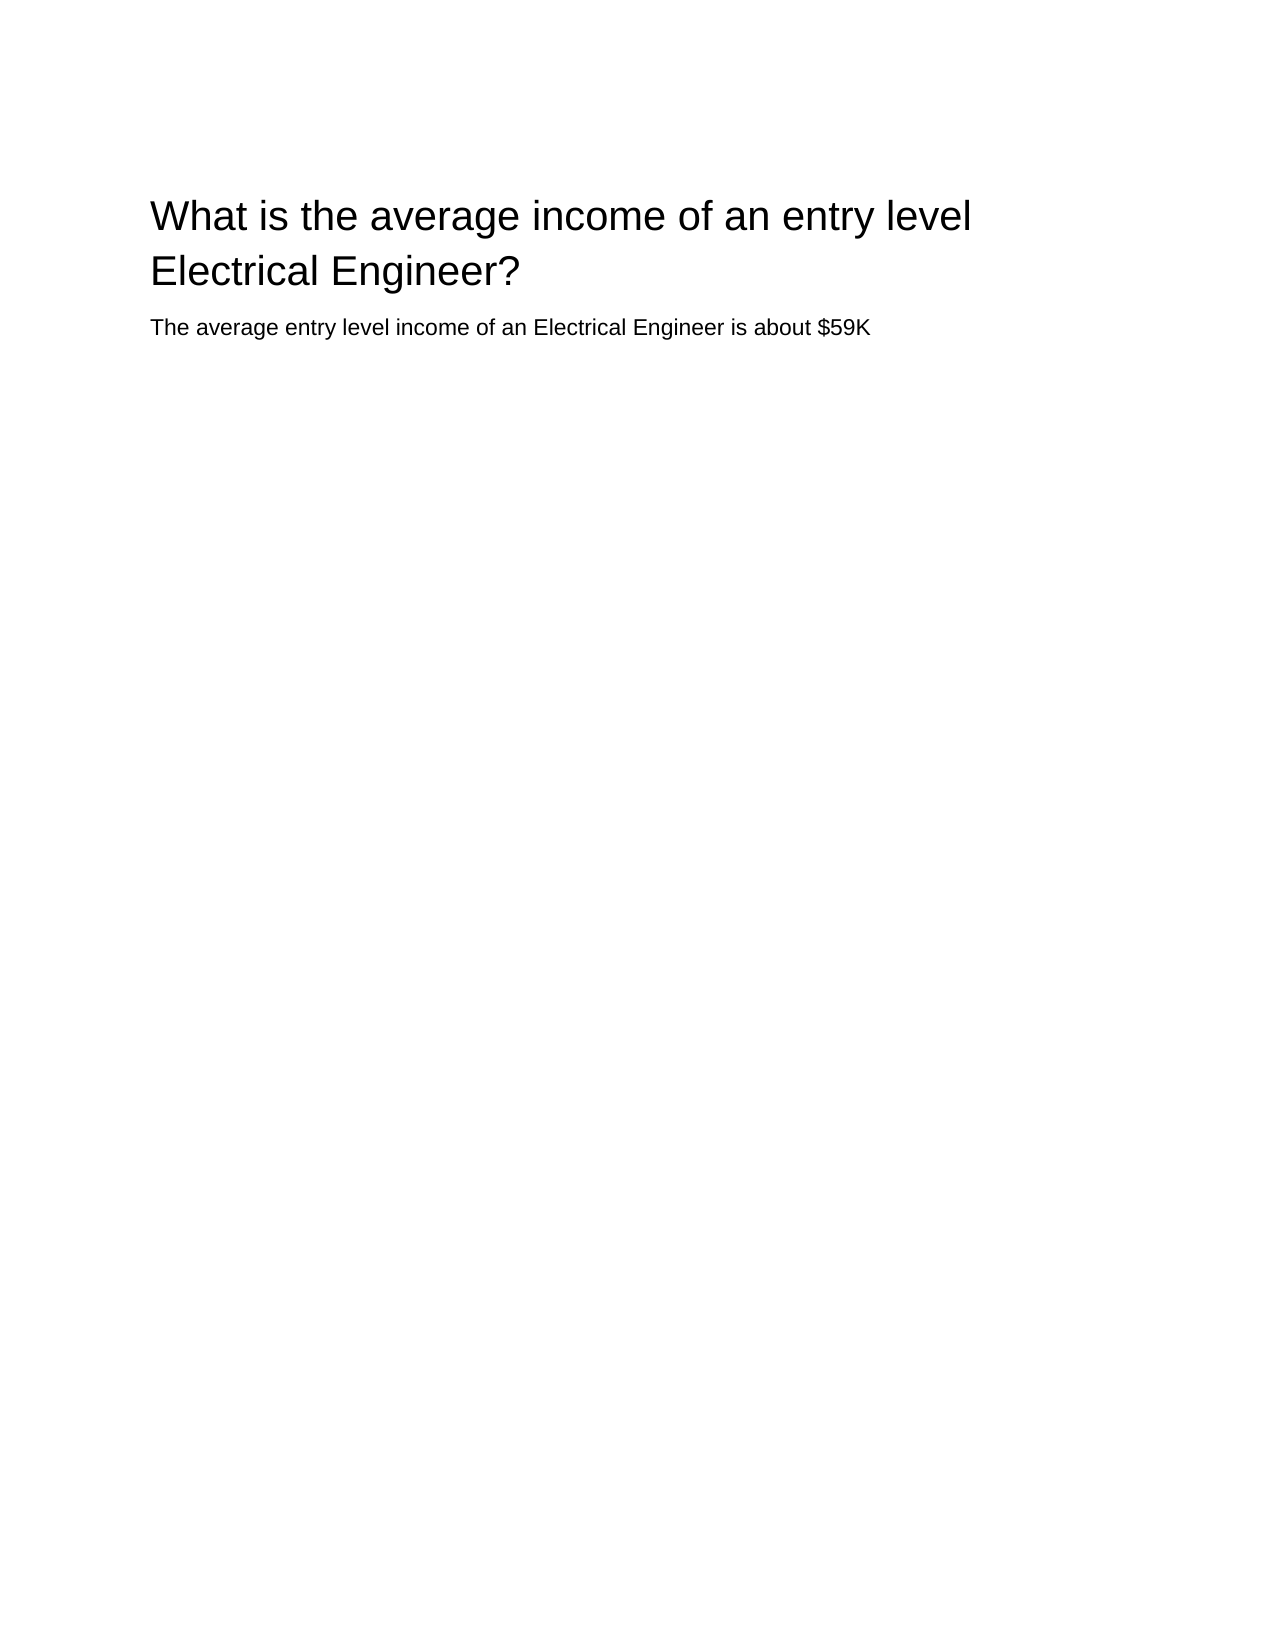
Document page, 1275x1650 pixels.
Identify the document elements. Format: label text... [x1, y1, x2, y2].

text The average entry level income of an Electrical Engineer is about $59K [150, 314, 1125, 341]
subtitle What is the average income of an entry level Electrical Engineer? [150, 192, 1125, 295]
